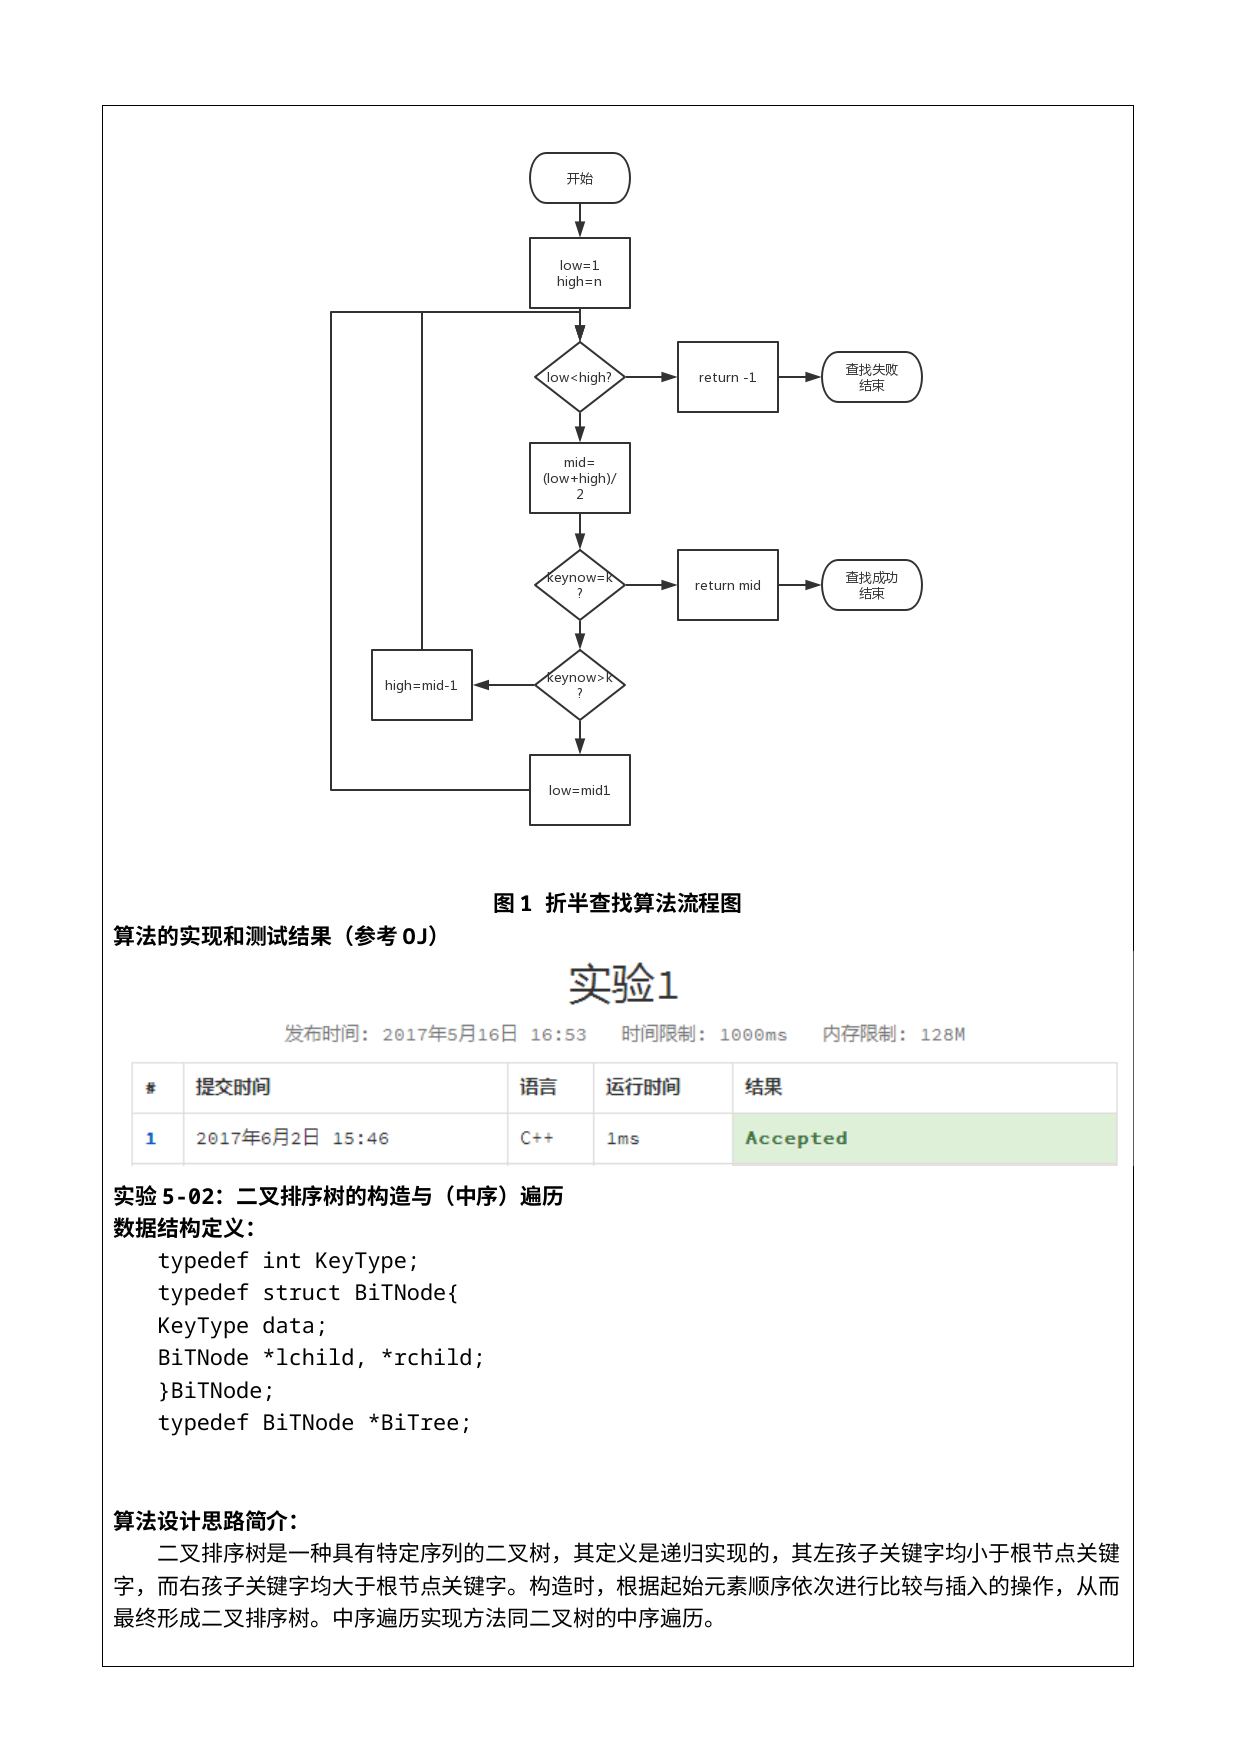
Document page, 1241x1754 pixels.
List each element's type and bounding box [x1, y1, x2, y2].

picture [283, 106, 953, 856]
table_cell [103, 106, 1133, 1666]
picture [113, 951, 1134, 1166]
